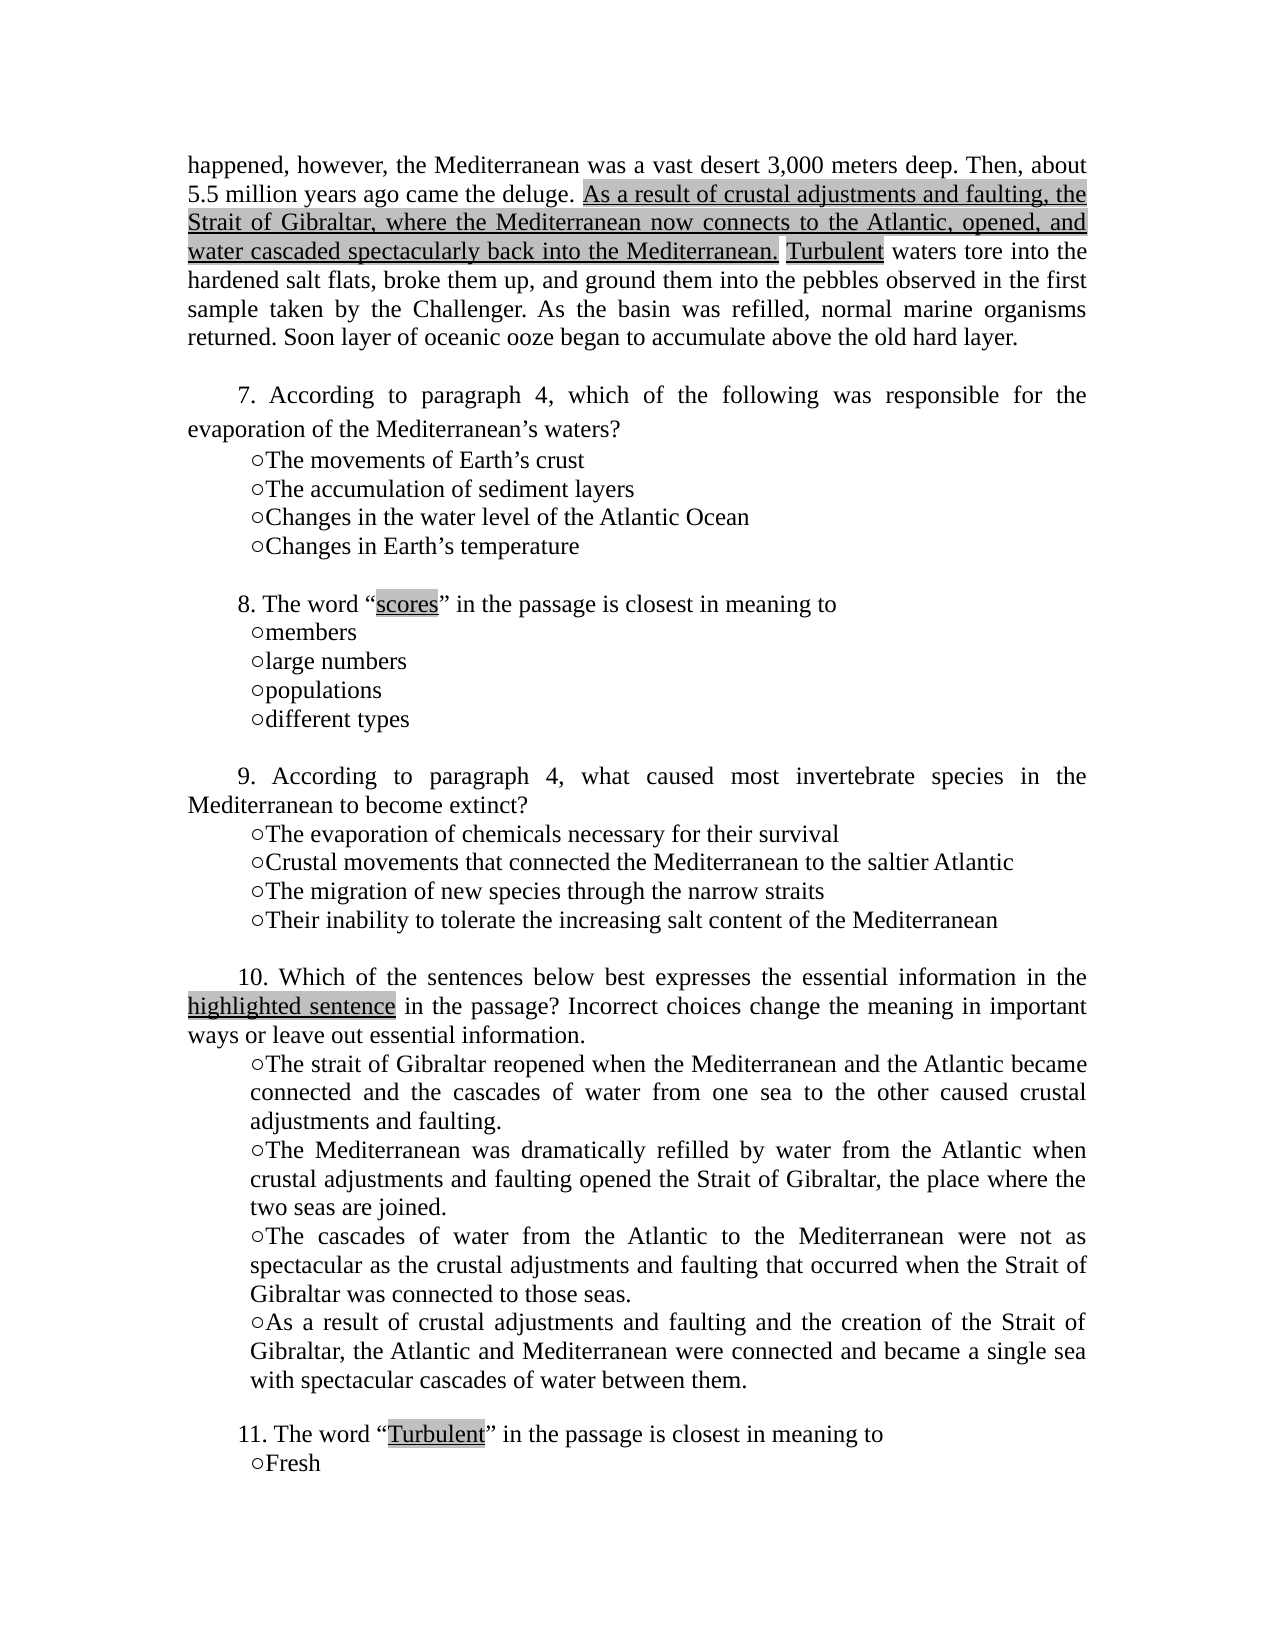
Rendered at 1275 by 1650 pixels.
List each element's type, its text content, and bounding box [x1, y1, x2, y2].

text ○Changes in Earth’s temperature [250, 531, 1087, 560]
text ○The accumulation of sediment layers [250, 474, 1087, 502]
text ○different types [250, 704, 1087, 732]
text 11. The word “Turbulent” in the passage is closest in meaning to (3) [187, 1419, 388, 1448]
text 10. Which of the sentences below best expresses the essential information in the highlighted sentence in the passage? Incorrect choices change the meaning in important ways or leave out essential information.(2) [187, 962, 1087, 1049]
text ○The migration of new species through the narrow straits [250, 876, 1087, 905]
text ○The evaporation of chemicals necessary for their survival (4) [250, 819, 1087, 847]
text ○The movements of Earth’s crust [250, 445, 1087, 474]
text ○members [250, 617, 1087, 646]
text 7. According to paragraph 4, which of the following was responsible for the evaporation of the Mediterranean’s waters? （1） [187, 380, 1087, 445]
text ○The cascades of water from the Atlantic to the Mediterranean were not as spectacular as the crustal adjustments and faulting that occurred when the Strait of Gibraltar was connected to those seas. [250, 1221, 1087, 1307]
text ○As a result of crustal adjustments and faulting and the creation of the Strait of Gibraltar, the Atlantic and Mediterranean were connected and became a single sea with spectacular cascades of water between them. [250, 1307, 1087, 1394]
text ○The Mediterranean was dramatically refilled by water from the Atlantic when crustal adjustments and faulting opened the Strait of Gibraltar, the place where the two seas are joined. [250, 1135, 1087, 1221]
text ○Changes in the water level of the Atlantic Ocean [250, 502, 1087, 531]
text ○Fresh [250, 1448, 1087, 1476]
text ○populations [250, 675, 1087, 704]
text ○The strait of Gibraltar reopened when the Mediterranean and the Atlantic became connected and the cascades of water from one sea to the other caused crustal adjustments and faulting. [250, 1049, 1087, 1135]
text ○Their inability to tolerate the increasing salt content of the Mediterranean [250, 905, 1087, 934]
text 8. The word “scores” in the passage is closest in meaning to (2) [438, 589, 1087, 617]
text ○Crustal movements that connected the Mediterranean to the saltier Atlantic [250, 847, 1087, 876]
text 11. The word “Turbulent” in the passage is closest in meaning to (3) [485, 1419, 1087, 1448]
text 9. According to paragraph 4, what caused most invertebrate species in the Mediterranean to become extinct? [187, 761, 1087, 819]
text ○large numbers [250, 646, 1087, 675]
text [187, 150, 1087, 232]
text 8. The word “scores” in the passage is closest in meaning to (2) [187, 589, 376, 617]
